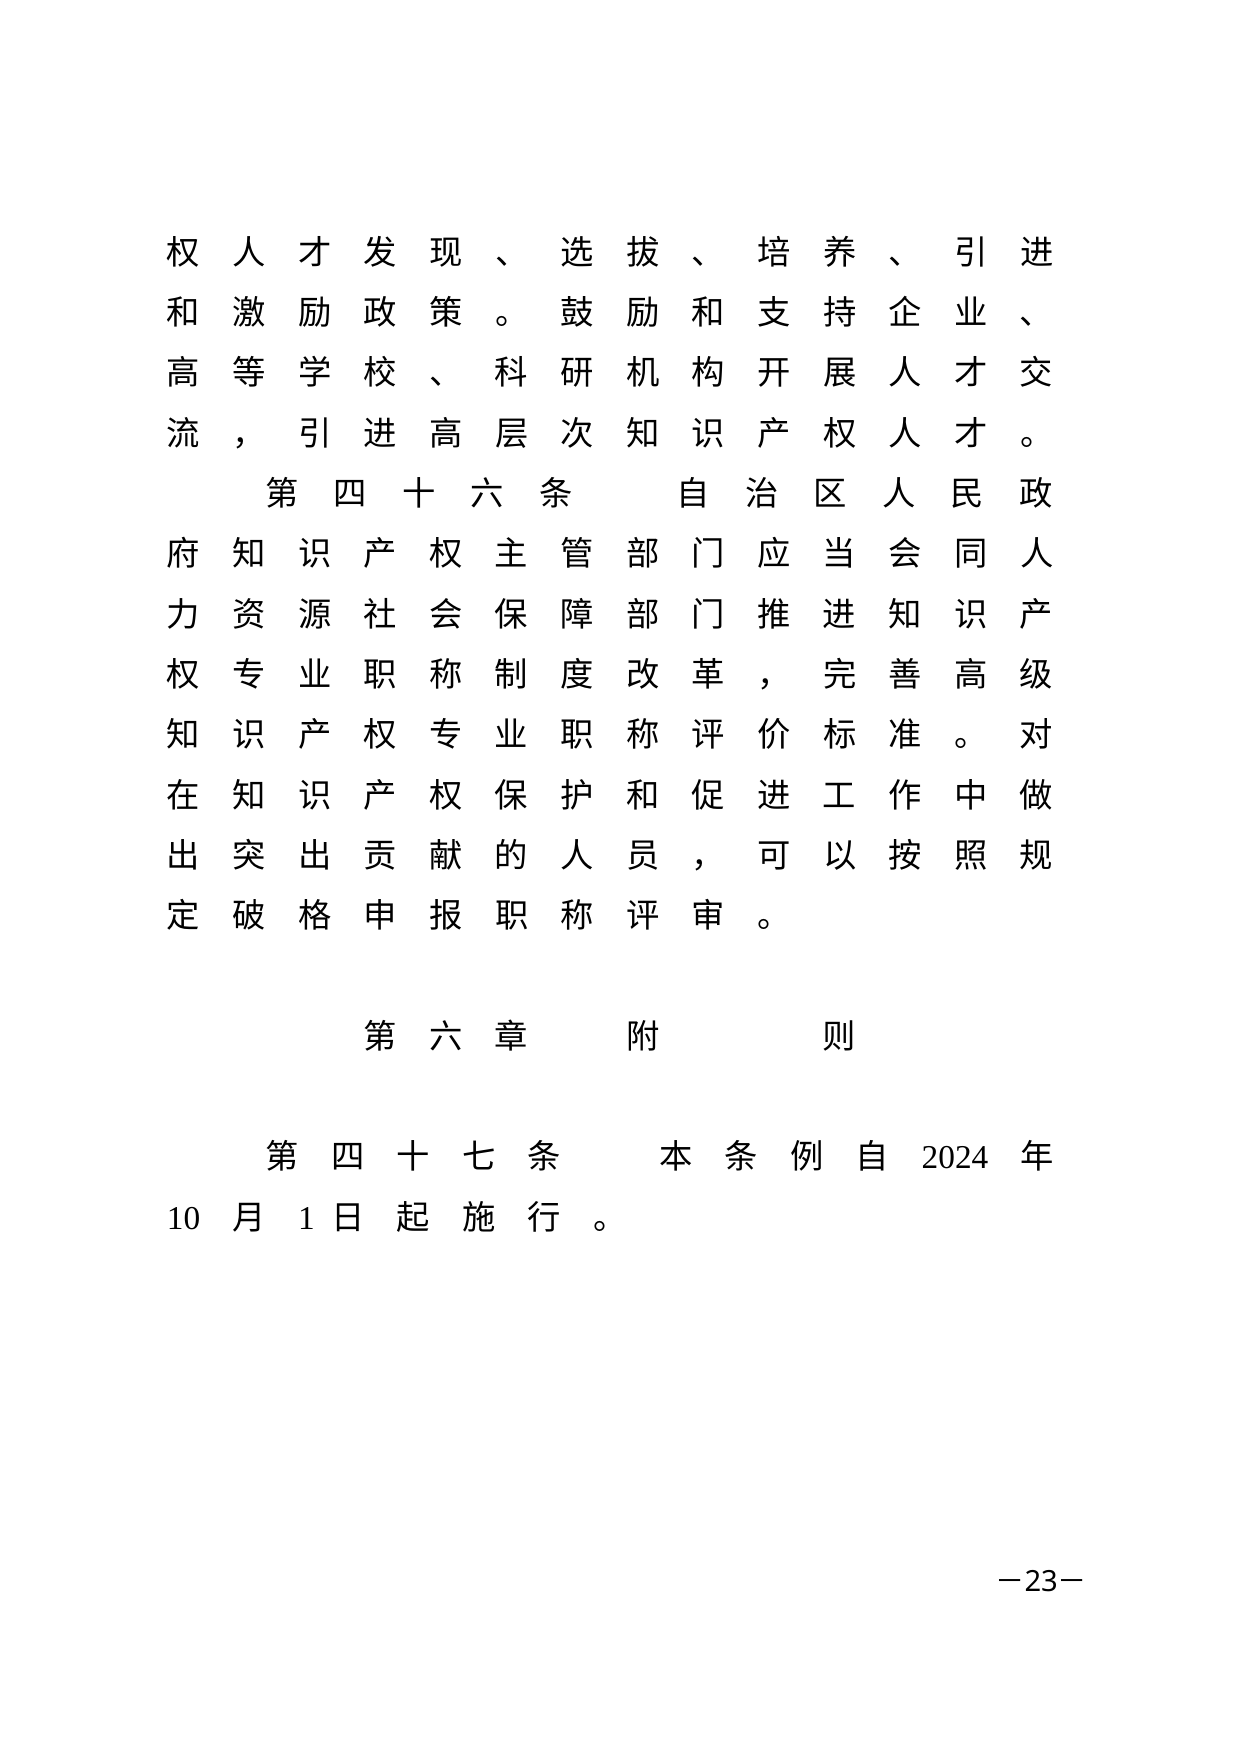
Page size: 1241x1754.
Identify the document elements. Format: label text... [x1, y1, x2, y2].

text 第六章 附 则 [167, 1003, 1085, 1064]
text 第四十六条 自治区人民政府知识产权主管部门应当会同人力资源社会保障部门推进知识产权专业职称制度改革，完善高级知识产权专业职称评价标准。对在知识产权保护和促进工作中做出突出贡献的人员，可以按照规定破格申报职称评审。 [167, 461, 1085, 943]
text 第四十七条 本条例自2024年10月1日起施行。 [167, 1124, 1085, 1245]
text 第四十五条 县级以上人民政府应当制定并组织实施知识产权人才发现、选拔、培养、引进和激励政策。鼓励和支持企业、高等学校、科研机构开展人才交流，引进高层次知识产权人才。 [167, 219, 1085, 461]
